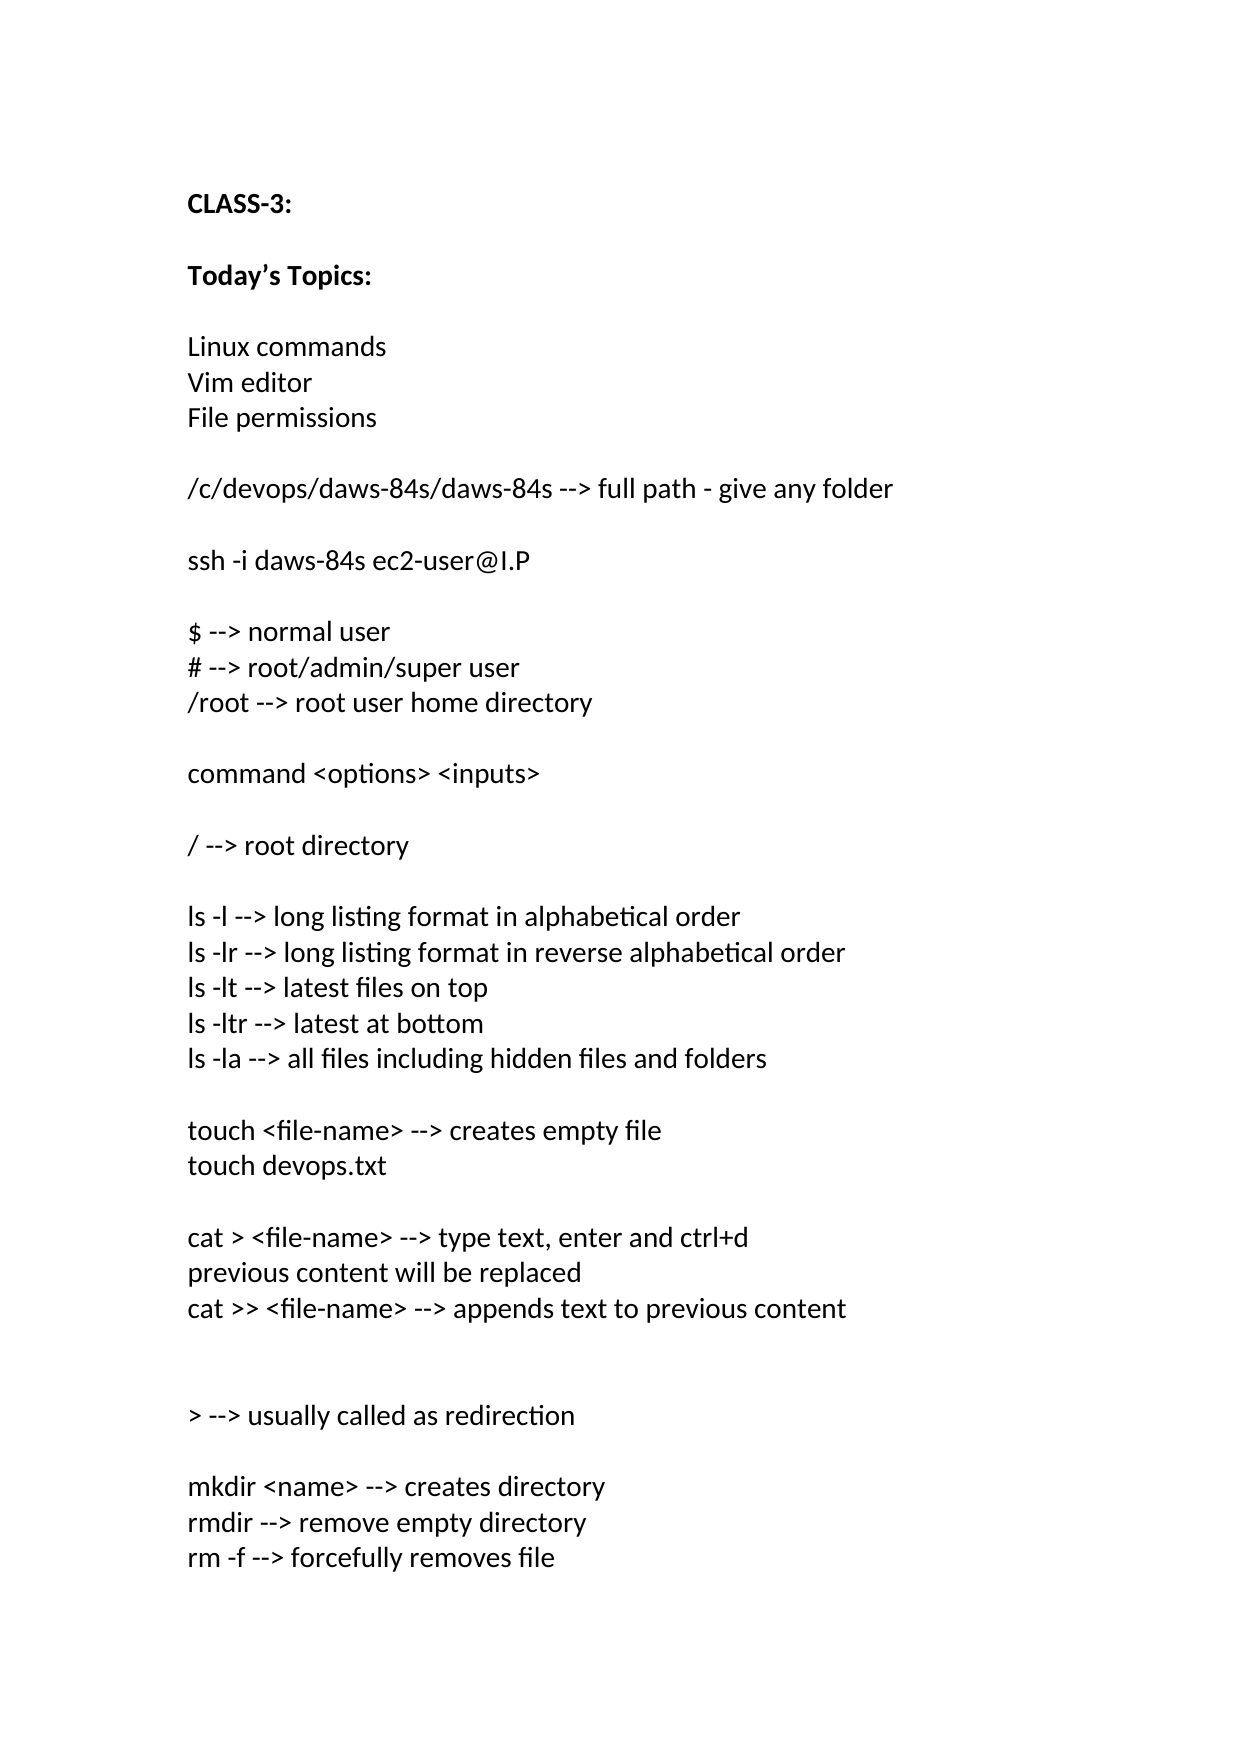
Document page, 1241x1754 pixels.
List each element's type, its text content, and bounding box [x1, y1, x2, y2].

text touch <file-name> --> creates empty file [187, 1112, 1053, 1147]
text > --> usually called as redirection [187, 1397, 1053, 1432]
text File permissions [187, 399, 1053, 435]
text touch devops.txt [187, 1147, 1053, 1183]
text CLASS-3: [187, 186, 1053, 221]
text ssh -i daws-84s ec2-user@I.P [187, 542, 1053, 577]
text cat > <file-name> --> type text, enter and ctrl+d [187, 1219, 1053, 1254]
text mkdir <name> --> creates directory [187, 1468, 1053, 1504]
text /c/devops/daws-84s/daws-84s --> full path - give any folder [187, 471, 1053, 506]
text Vim editor [187, 364, 1053, 399]
text rm -f --> forcefully removes file [187, 1539, 1053, 1575]
text rmdir --> remove empty directory [187, 1504, 1053, 1539]
text / --> root directory [187, 827, 1053, 862]
text command <options> <inputs> [187, 756, 1053, 791]
text ls -lr --> long listing format in reverse alphabetical order [187, 934, 1053, 969]
text /root --> root user home directory [187, 684, 1053, 720]
text # --> root/admin/super user [187, 649, 1053, 684]
text ls -lt --> latest files on top [187, 969, 1053, 1005]
text ls -l --> long listing format in alphabetical order [187, 898, 1053, 934]
text Linux commands [187, 328, 1053, 364]
text previous content will be replaced [187, 1254, 1053, 1290]
text ls -la --> all files including hidden files and folders [187, 1041, 1053, 1076]
text Today’s Topics: [187, 257, 1053, 292]
text ls -ltr --> latest at bottom [187, 1005, 1053, 1041]
text $ --> normal user [187, 613, 1053, 649]
text cat >> <file-name> --> appends text to previous content [187, 1290, 1053, 1326]
